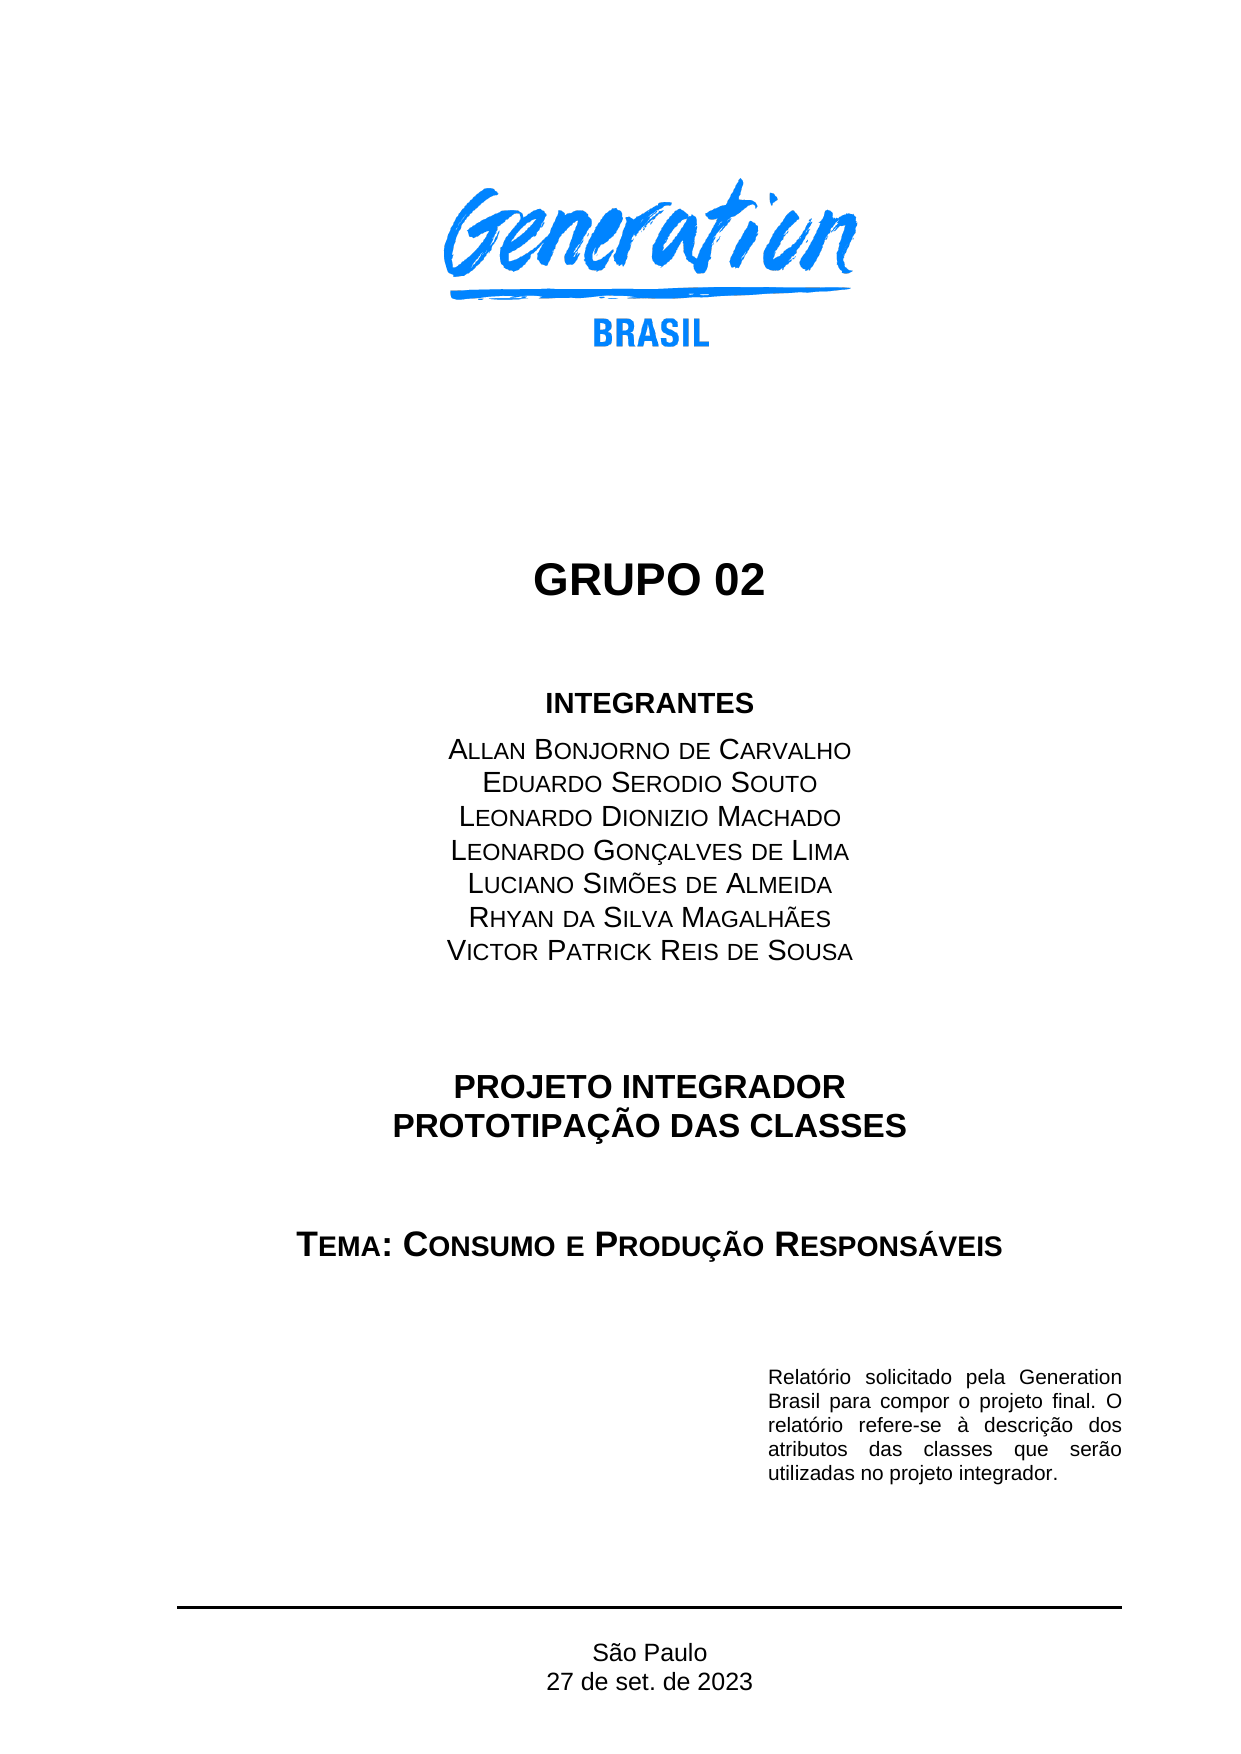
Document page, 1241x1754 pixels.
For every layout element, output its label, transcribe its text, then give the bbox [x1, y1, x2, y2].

text PROTOTIPAÇÃO DAS CLASSES [177, 1106, 1122, 1144]
text Relatório solicitado pela Generation Brasil para compor o projeto final. O relatório refere-se à descrição dos atributos das classes que serão utilizadas no projeto integrador. [768, 1365, 1122, 1484]
text Allan Bonjorno de Carvalho [177, 732, 1122, 766]
text Eduardo Serodio Souto [177, 766, 1122, 799]
text INTEGRANTES [177, 686, 1122, 720]
text Victor Patrick Reis de Sousa [177, 933, 1122, 967]
text GRUPO 02 [177, 552, 1122, 605]
text Luciano Simões de Almeida [177, 866, 1122, 900]
text Leonardo Gonçalves de Lima [177, 833, 1122, 866]
picture [442, 177, 858, 347]
text Leonardo Dionizio Machado [177, 799, 1122, 833]
text Rhyan da Silva Magalhães [177, 900, 1122, 933]
text Tema: Consumo e Produção Responsáveis [177, 1223, 1122, 1264]
text PROJETO INTEGRADOR [177, 1067, 1122, 1106]
